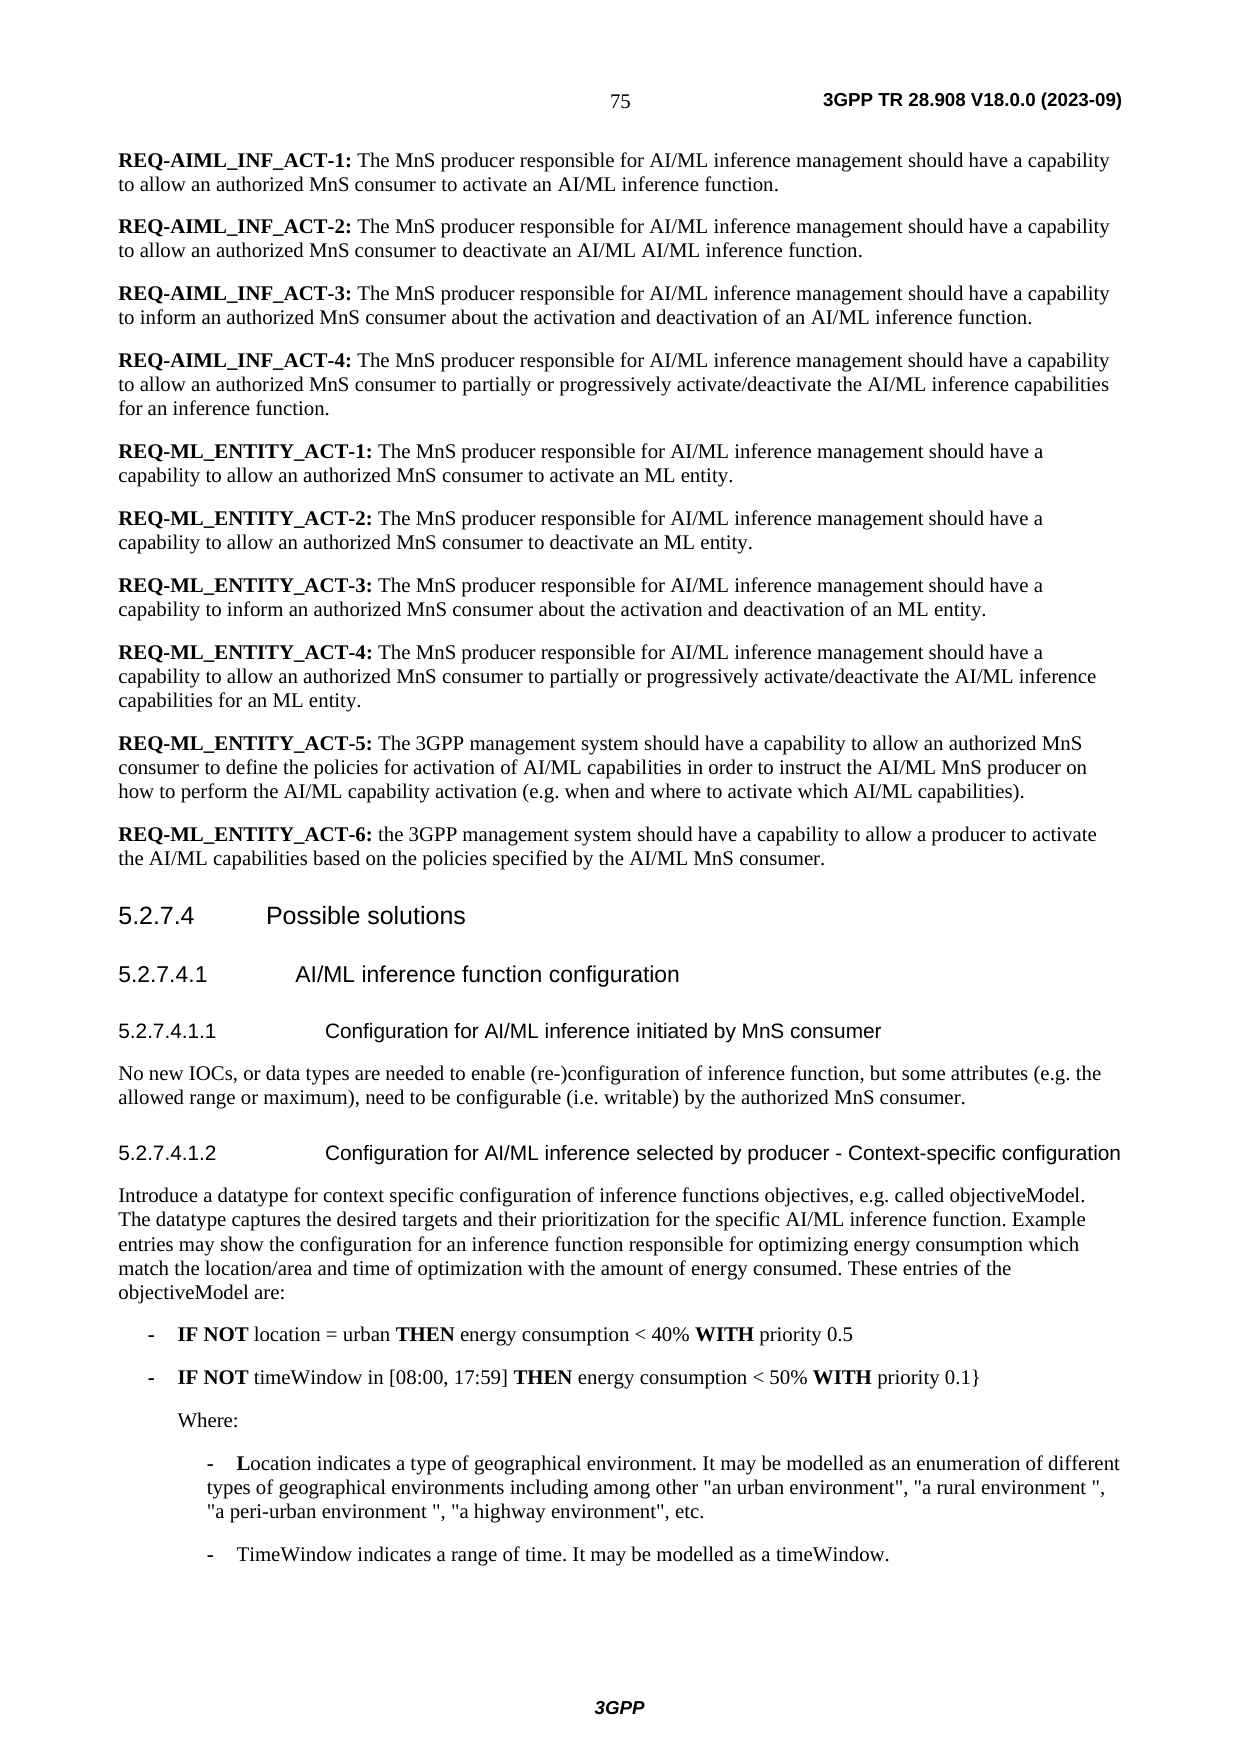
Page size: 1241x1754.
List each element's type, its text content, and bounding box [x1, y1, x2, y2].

text - IF NOT timeWindow in [08:00, 17:59] THEN energy consumption < 50% WITH priority 0.1} [148, 1365, 1122, 1389]
subtitle 5.2.7.4.1.2 Configuration for AI/ML inference selected by producer - Context-specific configuration [118, 1141, 1122, 1164]
text Where: [148, 1408, 1122, 1432]
text - IF NOT location = urban THEN energy consumption < 40% WITH priority 0.5 [148, 1322, 1122, 1346]
text REQ-AIML_INF_ACT-1: The MnS producer responsible for AI/ML inference management should have a capability to allow an authorized MnS consumer to activate an AI/ML inference function. [118, 147, 1122, 196]
text REQ-ML_ENTITY_ACT-6: the 3GPP management system should have a capability to allow a producer to activate the AI/ML capabilities based on the policies specified by the AI/ML MnS consumer. [118, 822, 1122, 870]
text REQ-ML_ENTITY_ACT-2: The MnS producer responsible for AI/ML inference management should have a capability to allow an authorized MnS consumer to deactivate an ML entity. [118, 506, 1122, 554]
subtitle 5.2.7.4.1 AI/ML inference function configuration [118, 961, 1122, 987]
subtitle 5.2.7.4.1.1 Configuration for AI/ML inference initiated by MnS consumer [118, 1018, 1122, 1042]
text - TimeWindow indicates a range of time. It may be modelled as a timeWindow. [207, 1542, 1122, 1566]
text REQ-ML_ENTITY_ACT-1: The MnS producer responsible for AI/ML inference management should have a capability to allow an authorized MnS consumer to activate an ML entity. [118, 439, 1122, 487]
text Introduce a datatype for context specific configuration of inference functions objectives, e.g. called objectiveModel. The datatype captures the desired targets and their prioritization for the specific AI/ML inference function. Example entries may show the configuration for an inference function responsible for optimizing energy consumption which match the location/area and time of optimization with the amount of energy consumed. These entries of the objectiveModel are: [118, 1183, 1122, 1304]
text REQ-ML_ENTITY_ACT-3: The MnS producer responsible for AI/ML inference management should have a capability to inform an authorized MnS consumer about the activation and deactivation of an ML entity. [118, 573, 1122, 621]
text REQ-AIML_INF_ACT-2: The MnS producer responsible for AI/ML inference management should have a capability to allow an authorized MnS consumer to deactivate an AI/ML AI/ML inference function. [118, 214, 1122, 262]
subtitle 5.2.7.4 Possible solutions [118, 901, 1122, 930]
text - Location indicates a type of geographical environment. It may be modelled as an enumeration of different types of geographical environments including among other "an urban environment", "a rural environment ", "a peri-urban environment ", "a highway environment", etc. [207, 1451, 1122, 1523]
text REQ-ML_ENTITY_ACT-4: The MnS producer responsible for AI/ML inference management should have a capability to allow an authorized MnS consumer to partially or progressively activate/deactivate the AI/ML inference capabilities for an ML entity. [118, 640, 1122, 712]
text No new IOCs, or data types are needed to enable (re-)configuration of inference function, but some attributes (e.g. the allowed range or maximum), need to be configurable (i.e. writable) by the authorized MnS consumer. [118, 1061, 1122, 1109]
text REQ-AIML_INF_ACT-3: The MnS producer responsible for AI/ML inference management should have a capability to inform an authorized MnS consumer about the activation and deactivation of an AI/ML inference function. [118, 281, 1122, 329]
text REQ-AIML_INF_ACT-4: The MnS producer responsible for AI/ML inference management should have a capability to allow an authorized MnS consumer to partially or progressively activate/deactivate the AI/ML inference capabilities for an inference function. [118, 348, 1122, 420]
text REQ-ML_ENTITY_ACT-5: The 3GPP management system should have a capability to allow an authorized MnS consumer to define the policies for activation of AI/ML capabilities in order to instruct the AI/ML MnS producer on how to perform the AI/ML capability activation (e.g. when and where to activate which AI/ML capabilities). [118, 731, 1122, 803]
